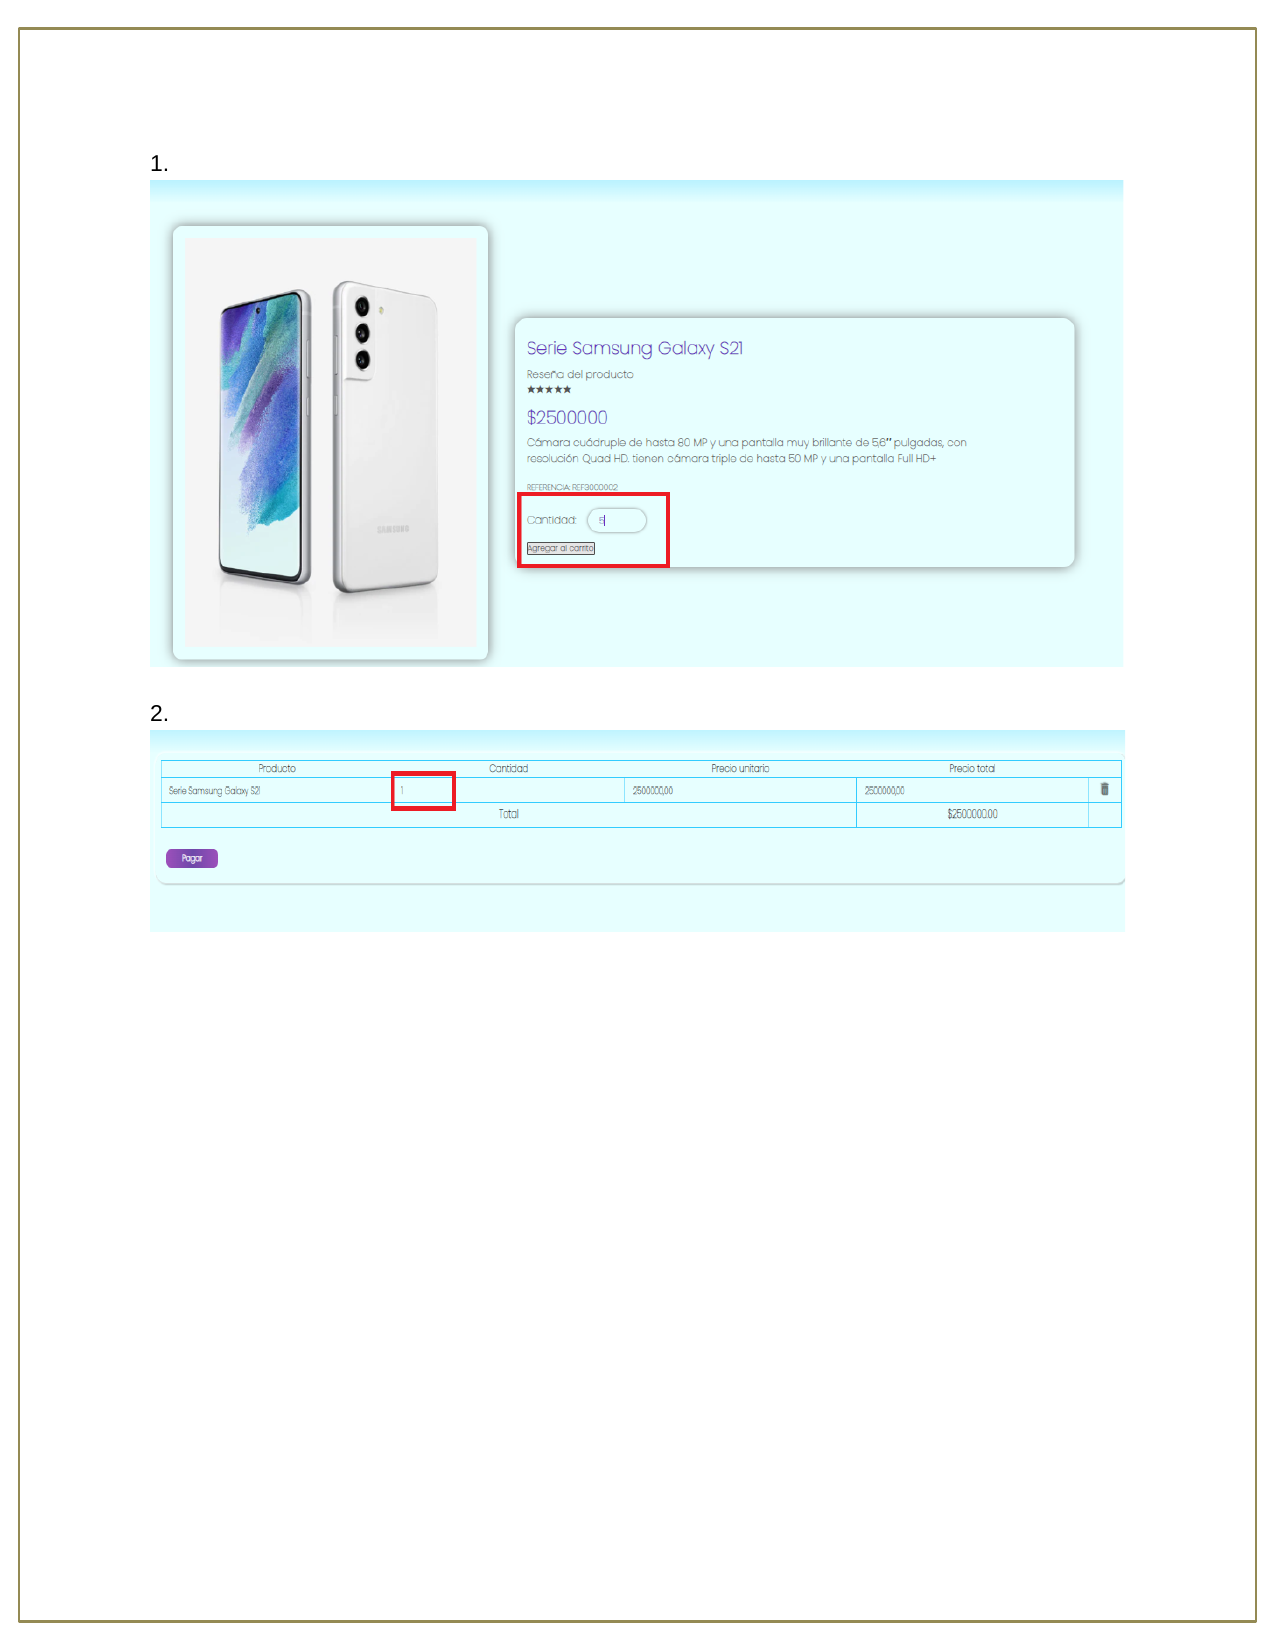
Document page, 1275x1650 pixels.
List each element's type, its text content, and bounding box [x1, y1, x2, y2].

picture [150, 180, 1124, 667]
picture [150, 730, 1125, 932]
text 2. [150, 700, 1125, 727]
